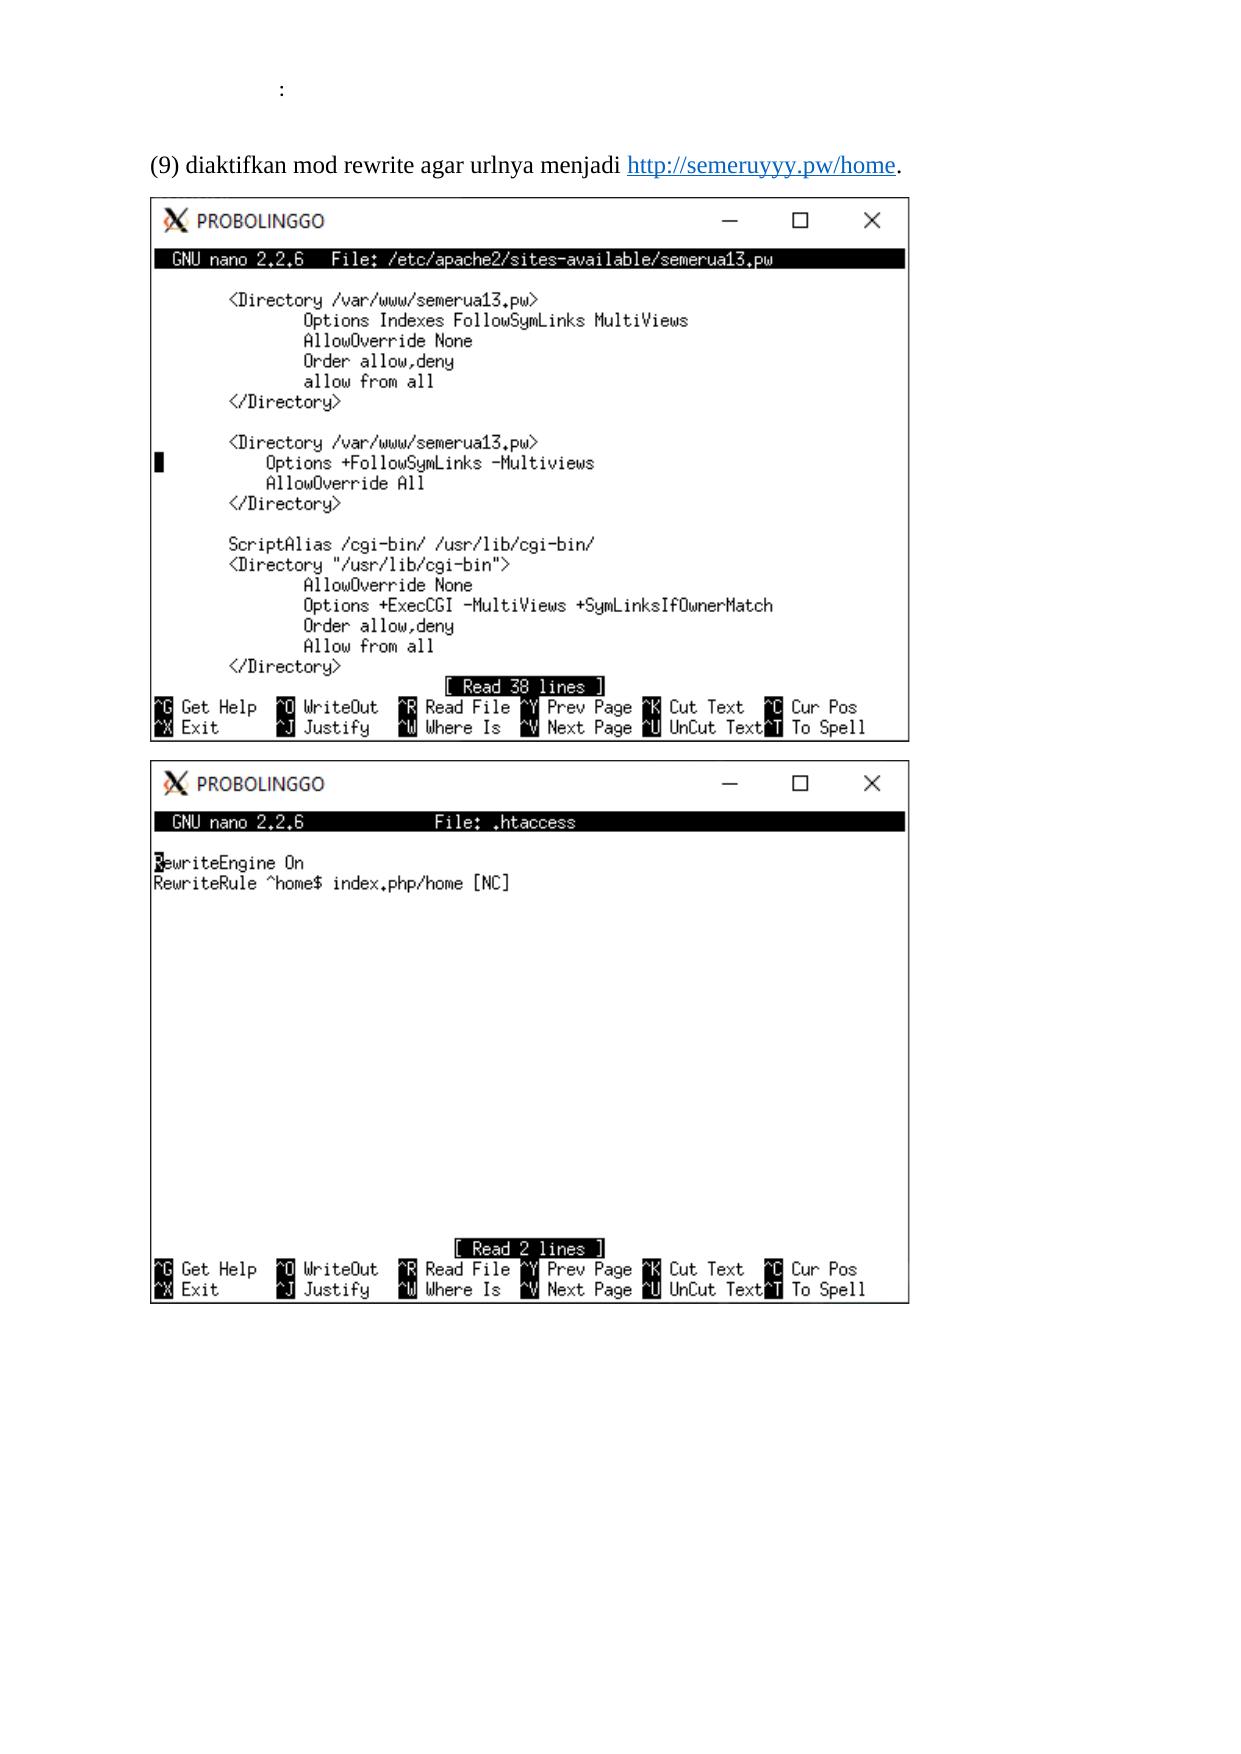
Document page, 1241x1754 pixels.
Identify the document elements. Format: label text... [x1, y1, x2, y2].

picture [150, 197, 910, 742]
picture [150, 760, 910, 1304]
text (9) diaktifkan mod rewrite agar urlnya menjadi http://semeruyyy.pw/home. [150, 150, 1090, 179]
